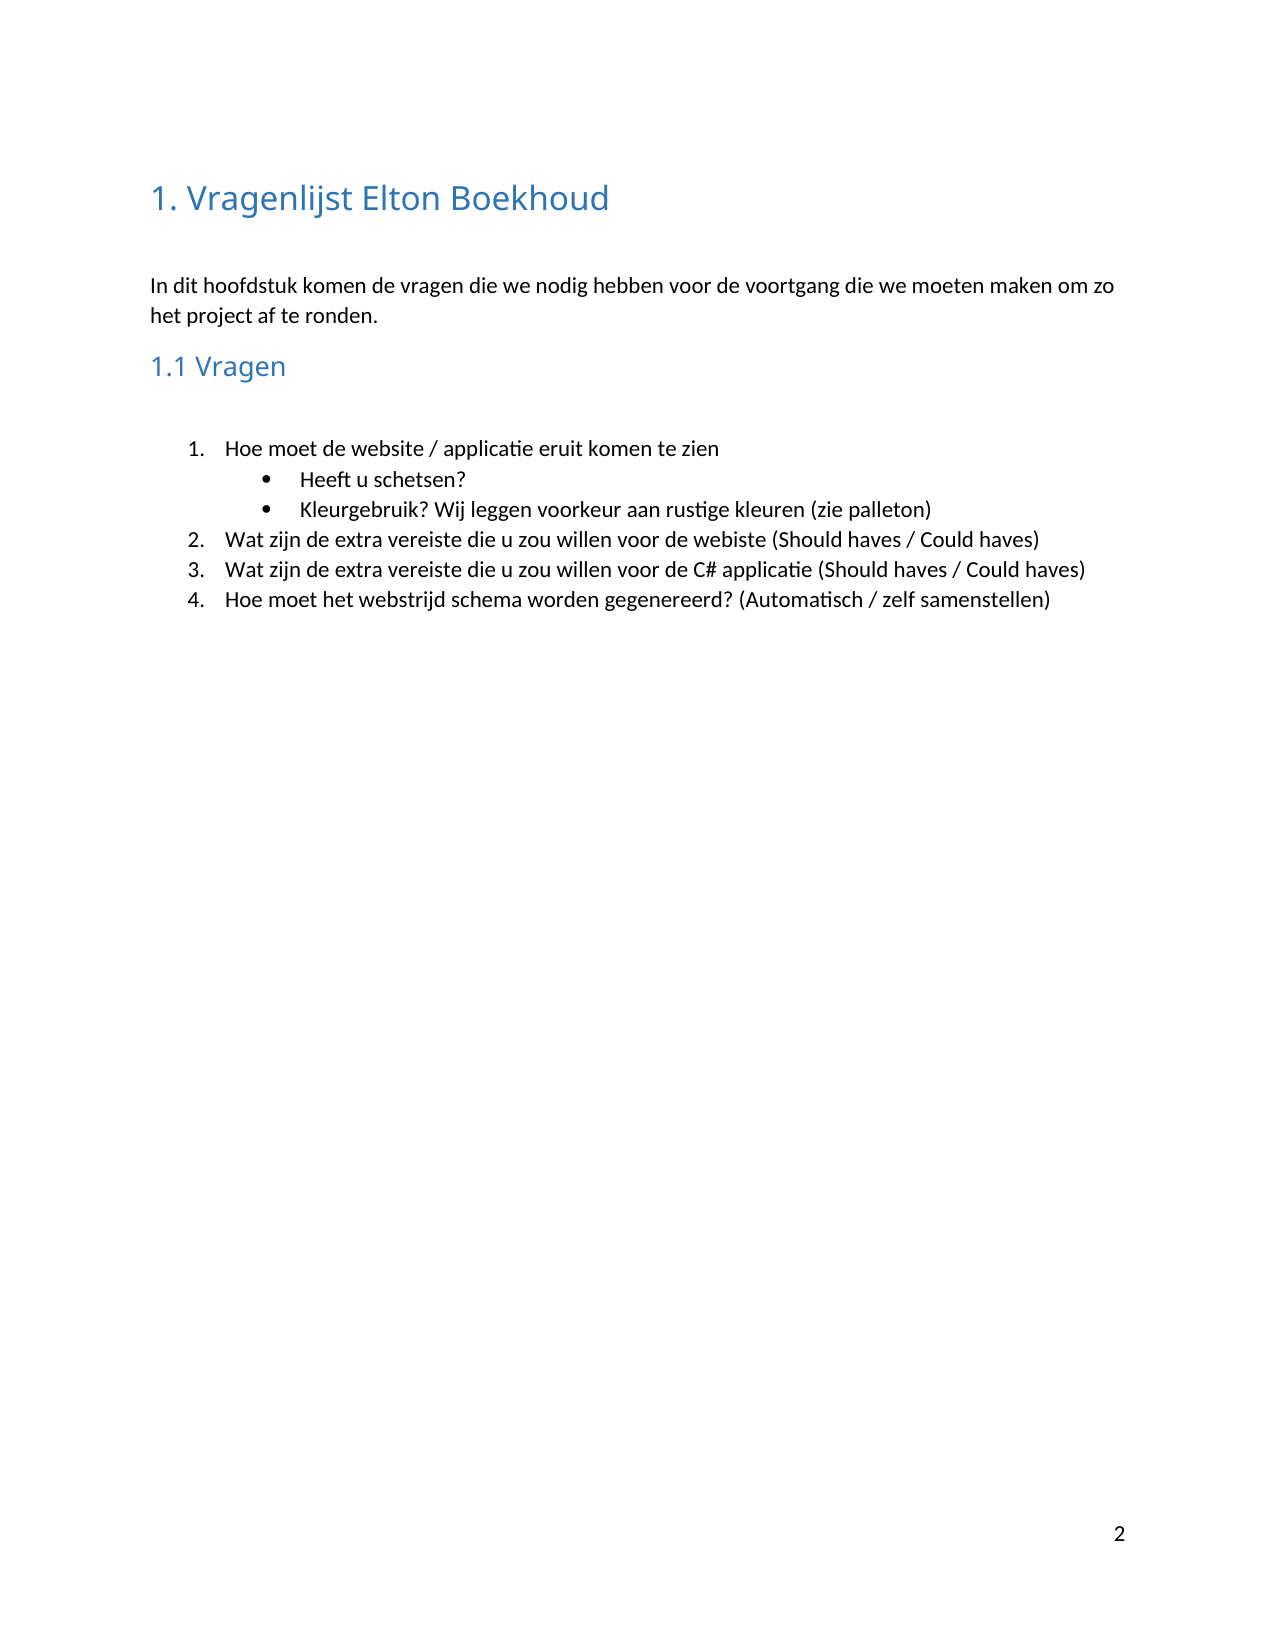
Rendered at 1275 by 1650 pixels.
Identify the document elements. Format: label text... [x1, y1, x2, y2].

list Kleurgebruik? Wij leggen voorkeur aan rustige kleuren (zie palleton) [262, 495, 1125, 523]
list Heeft u schetsen? [262, 465, 1125, 493]
subtitle 1. Vragenlijst Elton Boekhoud [150, 175, 1125, 220]
list Wat zijn de extra vereiste die u zou willen voor de C# applicatie (Should haves / Could haves) [187, 555, 1125, 583]
list Wat zijn de extra vereiste die u zou willen voor de webiste (Should haves / Could haves) [187, 525, 1125, 553]
list Hoe moet het webstrijd schema worden gegenereerd? (Automatisch / zelf samenstellen) [187, 586, 1125, 614]
list Hoe moet de website / applicatie eruit komen te zien [187, 434, 1125, 463]
text In dit hoofdstuk komen de vragen die we nodig hebben voor de voortgang die we moeten maken om zo het project af te ronden. [150, 271, 1125, 329]
subtitle 1.1 Vragen [150, 348, 1125, 385]
